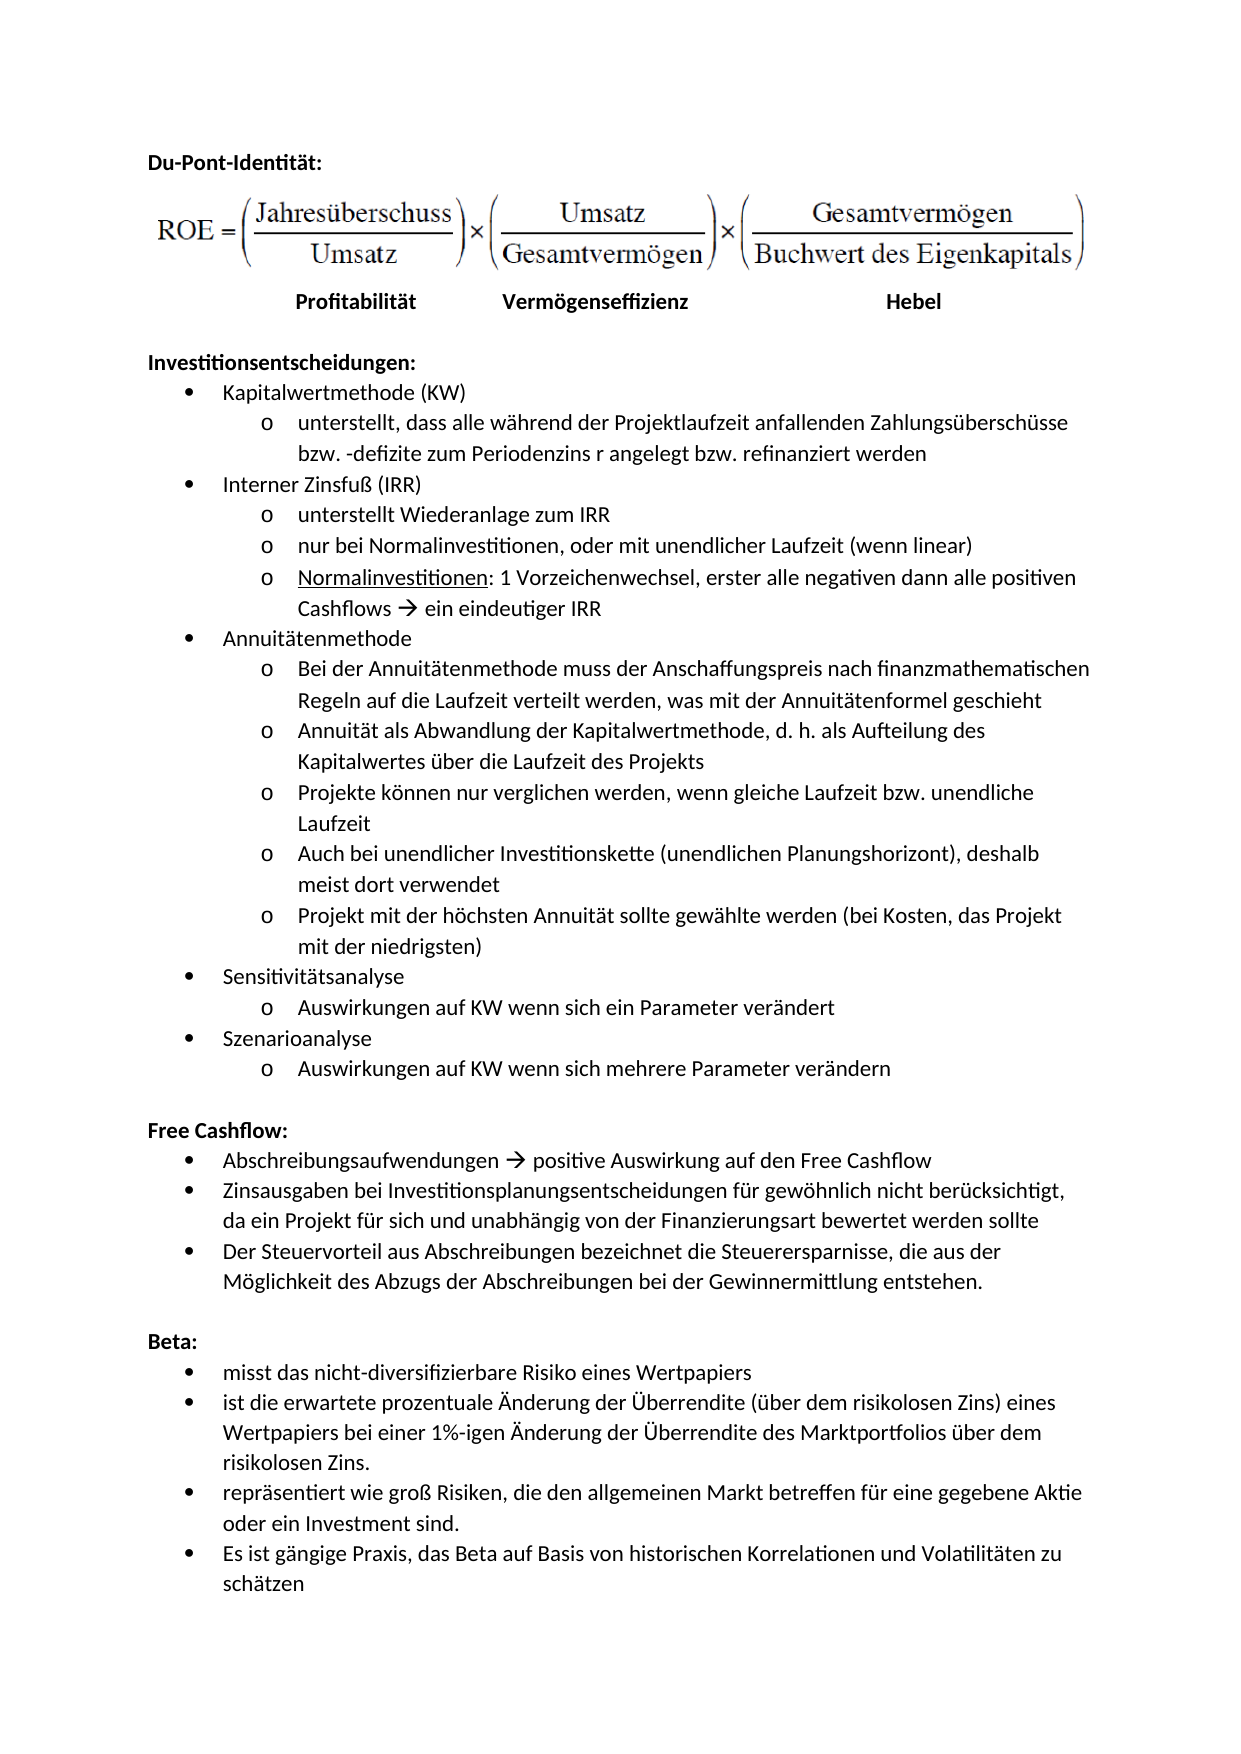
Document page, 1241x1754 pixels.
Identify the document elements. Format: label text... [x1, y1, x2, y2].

list nur bei Normalinvestitionen, oder mit unendlicher Laufzeit (wenn linear) [260, 531, 1093, 561]
list Abschreibungsaufwendungen positive Auswirkung auf den Free Cashflow [185, 1146, 1093, 1174]
list Auch bei unendlicher Investitionskette (unendlichen Planungshorizont), deshalb meist dort verwendet [260, 839, 1093, 899]
list Normalinvestitionen: 1 Vorzeichenwechsel, erster alle negativen dann alle positiven Cashflows ein eindeutiger IRR [260, 563, 1093, 622]
list Kapitalwertmethode (KW) [185, 378, 1093, 406]
list Annuität als Abwandlung der Kapitalwertmethode, d. h. als Aufteilung des Kapitalwertes über die Laufzeit des Projekts [260, 716, 1093, 776]
list Projekt mit der höchsten Annuität sollte gewählte werden (bei Kosten, das Projekt mit der niedrigsten) [260, 901, 1093, 960]
list ist die erwartete prozentuale Änderung der Überrendite (über dem risikolosen Zins) eines Wertpapiers bei einer 1%-igen Änderung der Überrendite des Marktportfolios über dem risikolosen Zins. [185, 1388, 1093, 1476]
text Free Cashflow: [148, 1116, 1093, 1144]
list Projekte können nur verglichen werden, wenn gleiche Laufzeit bzw. unendliche Laufzeit [260, 778, 1093, 837]
list Szenarioanalyse [185, 1024, 1093, 1052]
list Zinsausgaben bei Investitionsplanungsentscheidungen für gewöhnlich nicht berücksichtigt, da ein Projekt für sich und unabhängig von der Finanzierungsart bewertet werden sollte [185, 1176, 1093, 1234]
list Auswirkungen auf KW wenn sich ein Parameter verändert [260, 993, 1093, 1022]
list Interner Zinsfuß (IRR) [185, 470, 1093, 498]
list repräsentiert wie groß Risiken, die den allgemeinen Markt betreffen für eine gegebene Aktie oder ein Investment sind. [185, 1478, 1093, 1537]
list misst das nicht-diversifizierbare Risiko eines Wertpapiers [185, 1358, 1093, 1386]
text Investitionsentscheidungen: [148, 348, 1093, 376]
list unterstellt, dass alle während der Projektlaufzeit anfallenden Zahlungsüberschüsse bzw. -defizite zum Periodenzins r angelegt bzw. refinanziert werden [260, 408, 1093, 467]
list Der Steuervorteil aus Abschreibungen bezeichnet die Steuerersparnisse, die aus der Möglichkeit des Abzugs der Abschreibungen bei der Gewinnermittlung entstehen. [185, 1237, 1093, 1295]
list Annuitätenmethode [185, 624, 1093, 652]
text Du-Pont-Identität: [148, 148, 1093, 176]
list Auswirkungen auf KW wenn sich mehrere Parameter verändern [260, 1054, 1093, 1083]
text Profitabilität Vermögenseffizienz Hebel [148, 287, 1093, 315]
list Es ist gängige Praxis, das Beta auf Basis von historischen Korrelationen und Volatilitäten zu schätzen [185, 1539, 1093, 1597]
list Bei der Annuitätenmethode muss der Anschaffungspreis nach finanzmathematischen Regeln auf die Laufzeit verteilt werden, was mit der Annuitätenformel geschieht [260, 654, 1093, 714]
list Sensitivitätsanalyse [185, 962, 1093, 990]
text Beta: [148, 1327, 1093, 1355]
picture [147, 177, 1093, 286]
list unterstellt Wiederanlage zum IRR [260, 500, 1093, 529]
